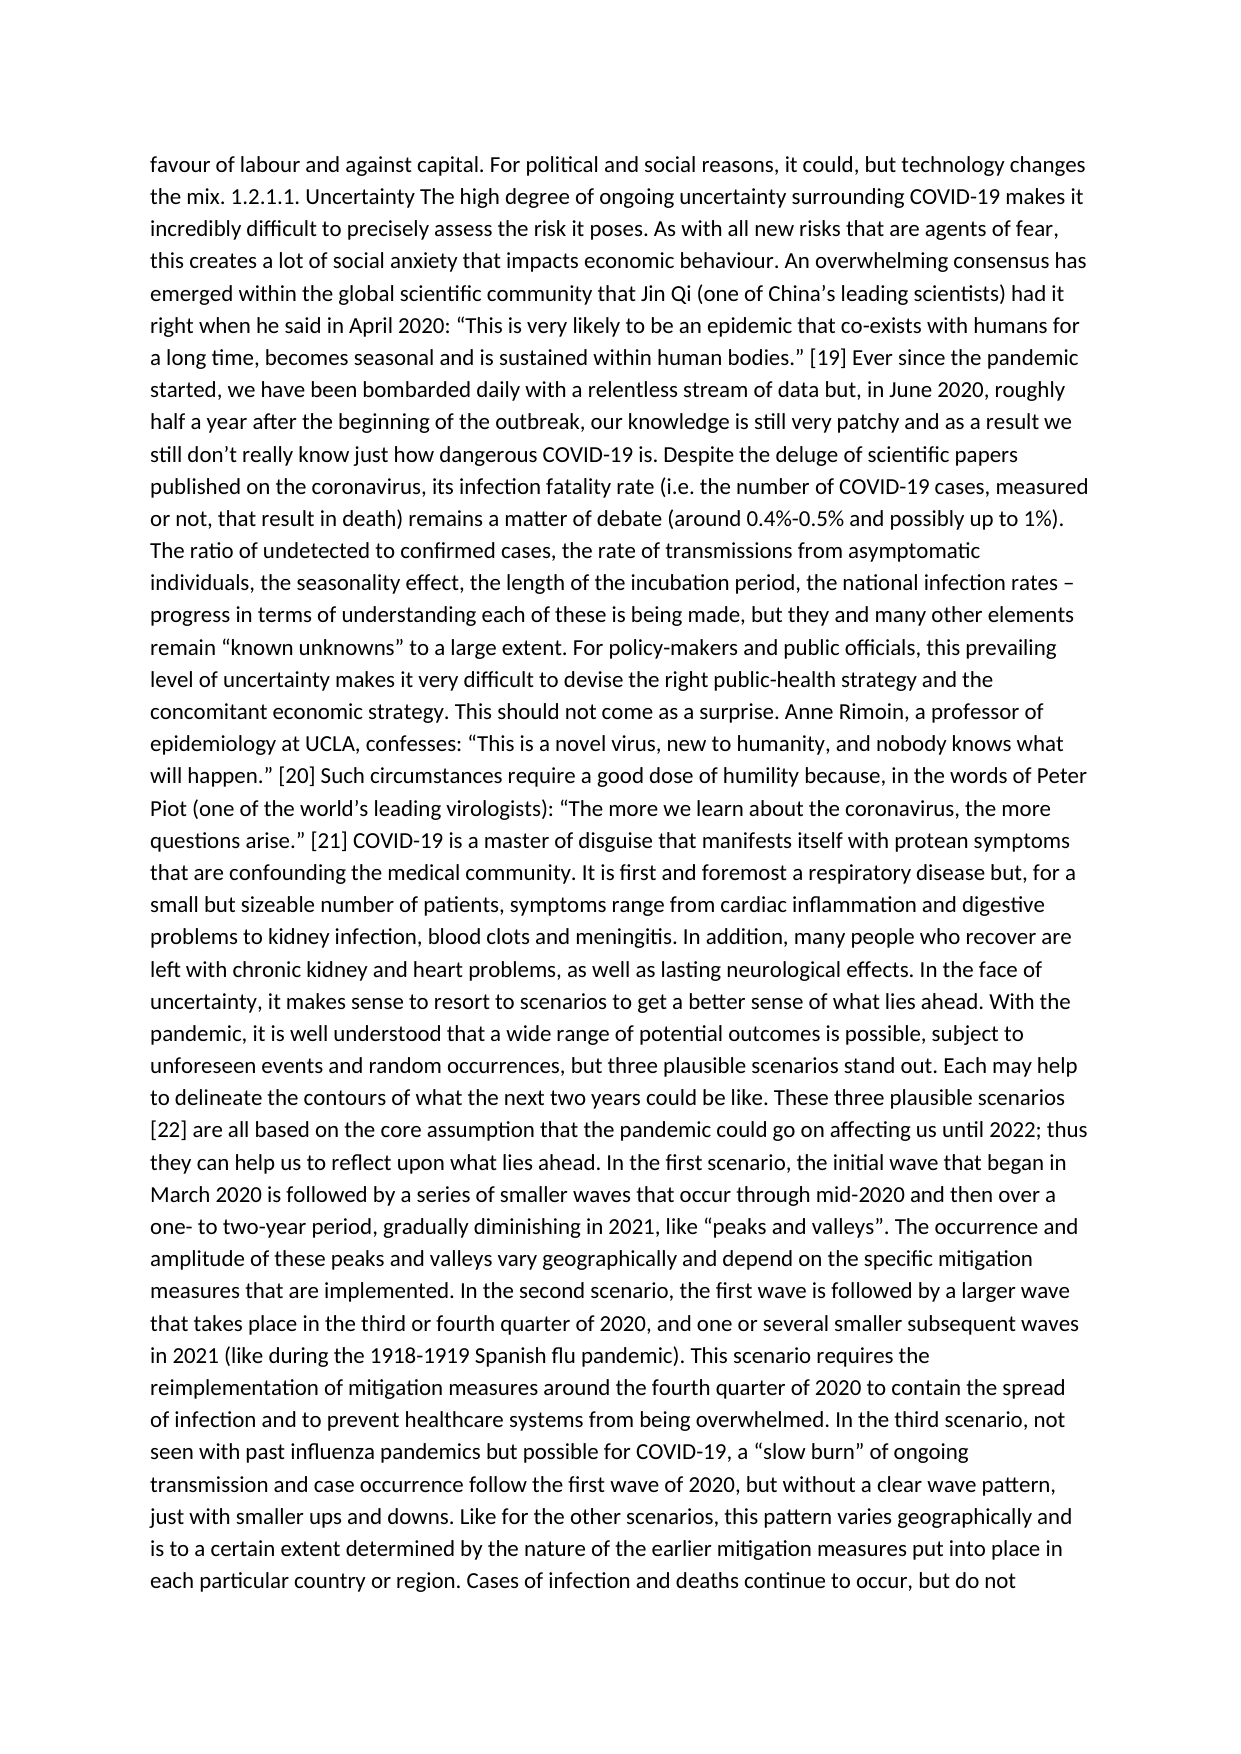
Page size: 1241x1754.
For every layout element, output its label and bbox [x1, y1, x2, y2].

text [150, 150, 1090, 1594]
